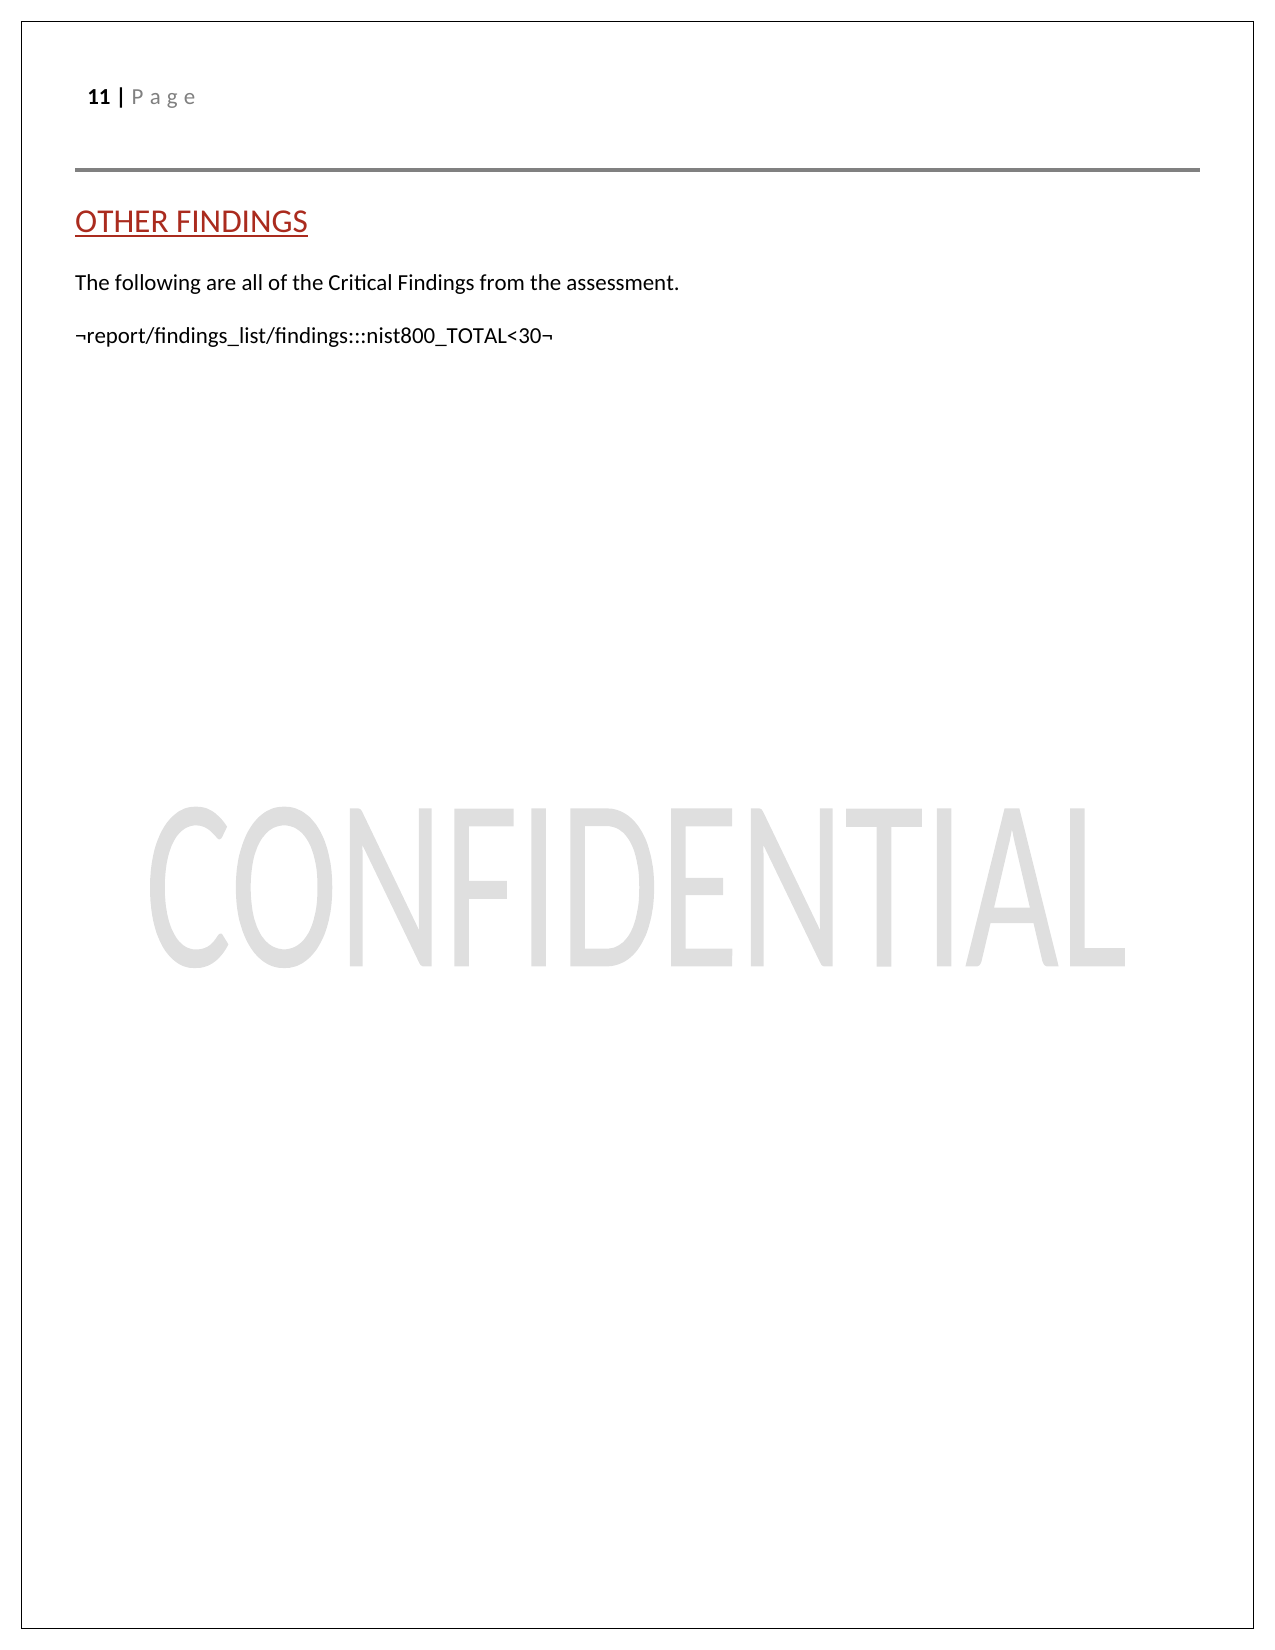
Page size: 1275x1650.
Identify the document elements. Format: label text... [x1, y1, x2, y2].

text The following are all of the Critical Findings from the assessment. [75, 268, 1200, 296]
text ¬report/findings_list/findings:::nist800_TOTAL<30¬ [75, 321, 1200, 349]
text OTHER FINDINGS [75, 200, 1200, 241]
